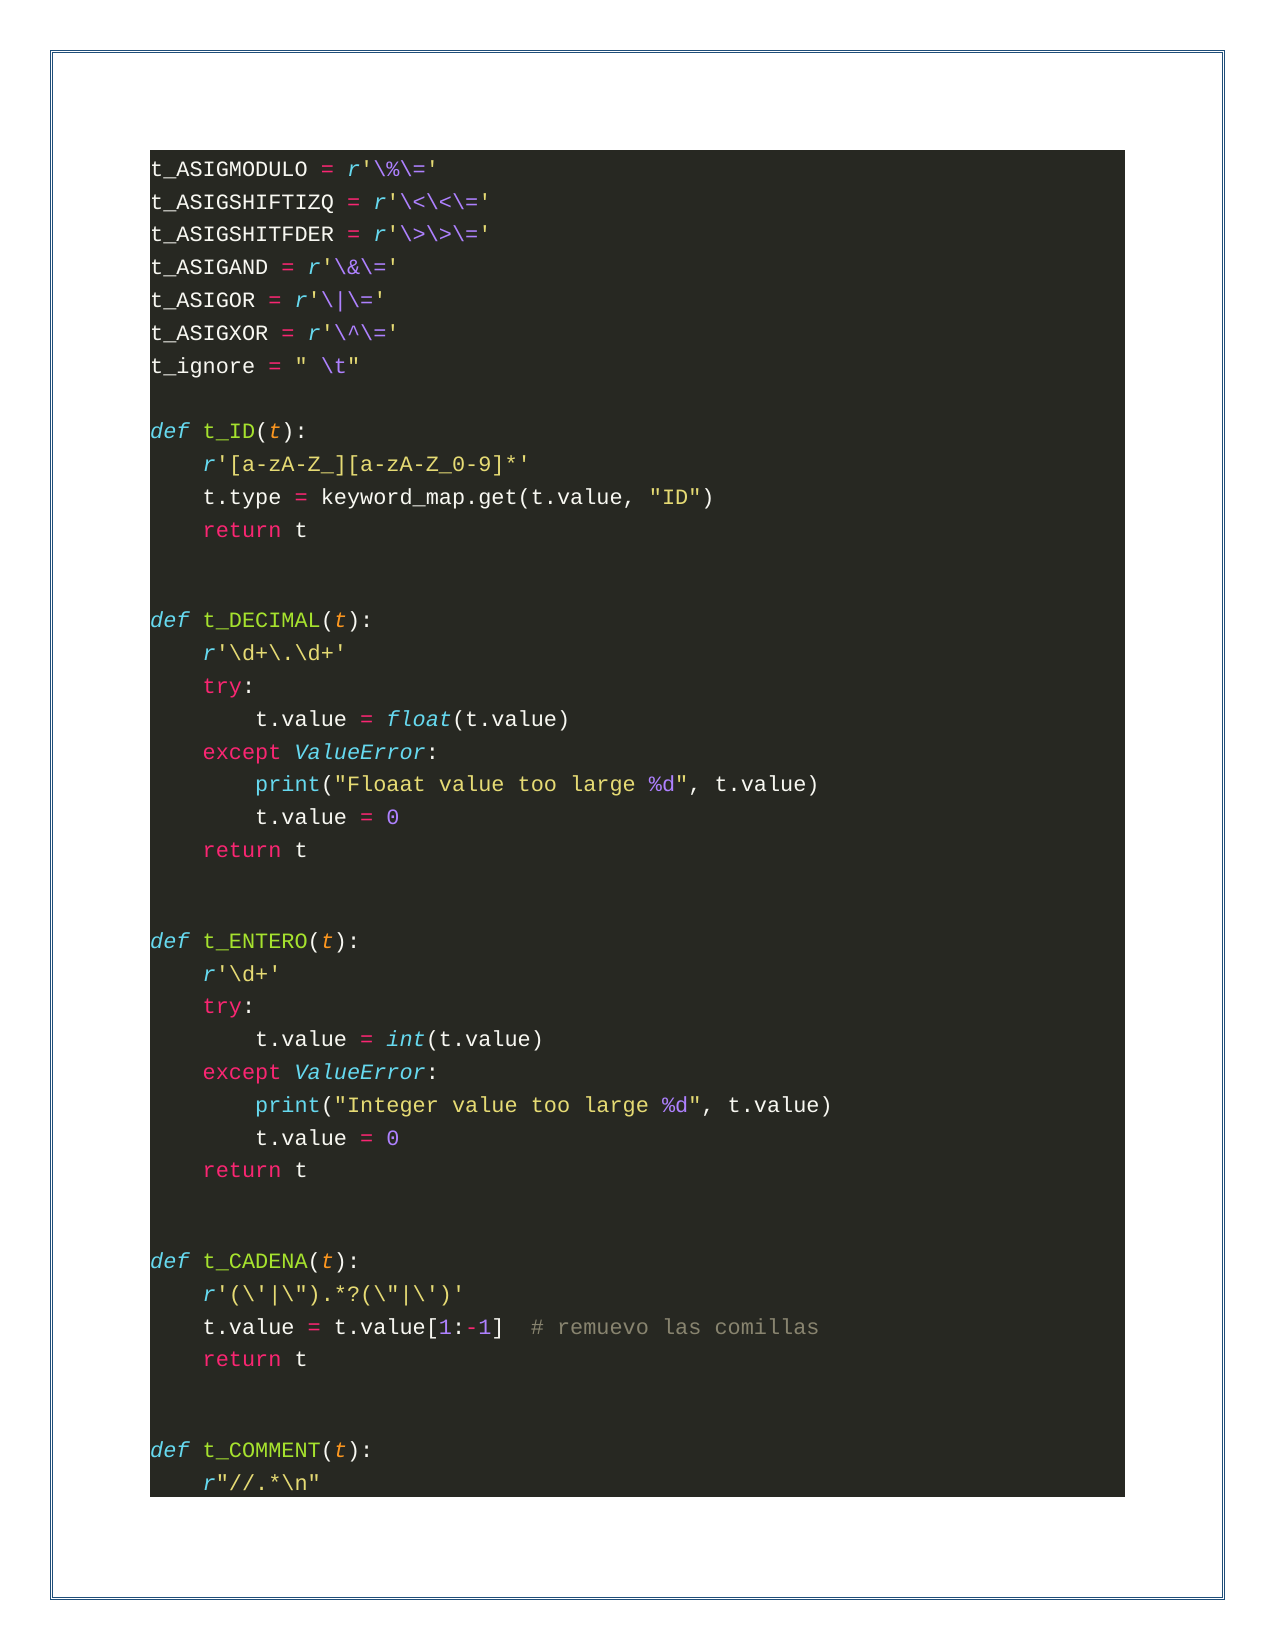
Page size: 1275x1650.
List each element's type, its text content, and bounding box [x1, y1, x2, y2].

text def t_ENTERO(t): [150, 922, 1125, 955]
text def t_COMMENT(t): [150, 1431, 1125, 1464]
text t.value = int(t.value) [150, 1020, 1125, 1053]
text t.value = 0 [150, 798, 1125, 831]
text except ValueError: [150, 733, 1125, 766]
text try: [150, 667, 1125, 700]
text return t [150, 1341, 1125, 1373]
text r'\d+\.\d+' [150, 634, 1125, 667]
text t_ASIGOR = r'\|\=' [150, 281, 1125, 314]
text def t_ID(t): [150, 412, 1125, 445]
text def t_DECIMAL(t): [150, 602, 1125, 634]
text t.value = float(t.value) [150, 700, 1125, 733]
text r"//.*\n" [150, 1464, 1125, 1497]
text except ValueError: [150, 1053, 1125, 1086]
text r'(\'|\").*?(\"|\')' [150, 1275, 1125, 1308]
text t_ASIGMODULO = r'\%\=' [150, 150, 1125, 183]
text t.type = keyword_map.get(t.value, "ID") [150, 478, 1125, 511]
text t.value = 0 [150, 1119, 1125, 1152]
text t.value = t.value[1:-1] # remuevo las comillas [150, 1308, 1125, 1341]
text try: [150, 987, 1125, 1020]
text t_ignore = " \t" [150, 347, 1125, 380]
text return t [150, 511, 1125, 544]
text r'\d+' [150, 955, 1125, 987]
text return t [150, 1152, 1125, 1184]
text print("Integer value too large %d", t.value) [150, 1086, 1125, 1119]
text return t [150, 831, 1125, 864]
text def t_CADENA(t): [150, 1242, 1125, 1275]
text t_ASIGXOR = r'\^\=' [150, 314, 1125, 347]
text t_ASIGSHIFTIZQ = r'\<\<\=' [150, 183, 1125, 216]
text t_ASIGAND = r'\&\=' [150, 248, 1125, 281]
text print("Floaat value too large %d", t.value) [150, 766, 1125, 798]
text r'[a-zA-Z_][a-zA-Z_0-9]*' [150, 445, 1125, 478]
text t_ASIGSHITFDER = r'\>\>\=' [150, 216, 1125, 248]
